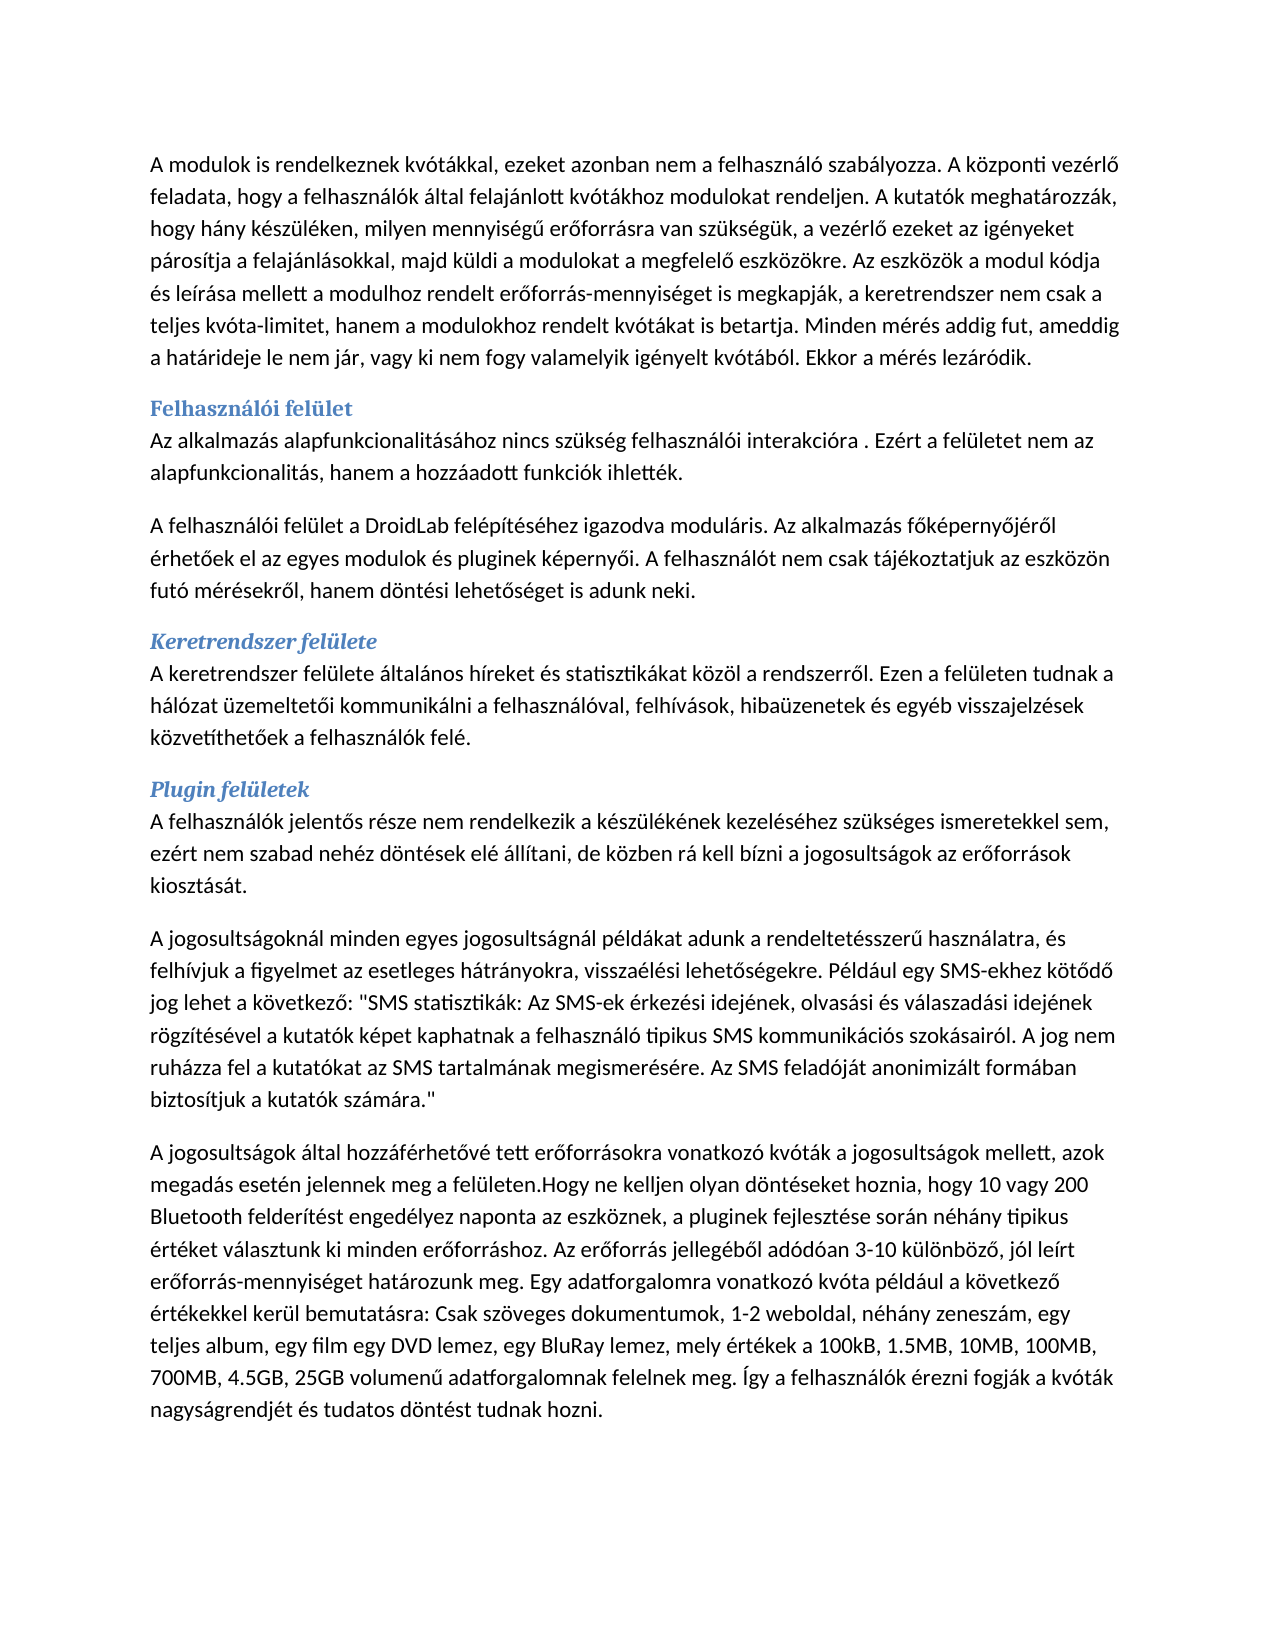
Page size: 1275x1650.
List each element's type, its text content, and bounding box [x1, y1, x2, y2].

text A jogosultságok által hozzáférhetővé tett erőforrásokra vonatkozó kvóták a jogosultságok mellett, azok megadás esetén jelennek meg a felületen.Hogy ne kelljen olyan döntéseket hoznia, hogy 10 vagy 200 Bluetooth felderítést engedélyez naponta az eszköznek, a pluginek fejlesztése során néhány tipikus értéket választunk ki minden erőforráshoz. Az erőforrás jellegéből adódóan 3-10 különböző, jól leírt erőforrás-mennyiséget határozunk meg. Egy adatforgalomra vonatkozó kvóta például a következő értékekkel kerül bemutatásra: Csak szöveges dokumentumok, 1-2 weboldal, néhány zeneszám, egy teljes album, egy film egy DVD lemez, egy BluRay lemez, mely értékek a 100kB, 1.5MB, 10MB, 100MB, 700MB, 4.5GB, 25GB volumenű adatforgalomnak felelnek meg. Így a felhasználók érezni fogják a kvóták nagyságrendjét és tudatos döntést tudnak hozni. [150, 1138, 1125, 1424]
subtitle Plugin felületek [150, 777, 1125, 803]
text A felhasználók jelentős része nem rendelkezik a készülékének kezeléséhez szükséges ismeretekkel sem, ezért nem szabad nehéz döntések elé állítani, de közben rá kell bízni a jogosultságok az erőforrások kiosztását. [150, 807, 1125, 899]
subtitle Felhasználói felület [150, 396, 1125, 422]
text A keretrendszer felülete általános híreket és statisztikákat közöl a rendszerről. Ezen a felületen tudnak a hálózat üzemeltetői kommunikálni a felhasználóval, felhívások, hibaüzenetek és egyéb visszajelzések közvetíthetőek a felhasználók felé. [150, 659, 1125, 752]
text A jogosultságoknál minden egyes jogosultságnál példákat adunk a rendeltetésszerű használatra, és felhívjuk a figyelmet az esetleges hátrányokra, visszaélési lehetőségekre. Például egy SMS-ekhez kötődő jog lehet a következő: "SMS statisztikák: Az SMS-ek érkezési idejének, olvasási és válaszadási idejének rögzítésével a kutatók képet kaphatnak a felhasználó tipikus SMS kommunikációs szokásairól. A jog nem ruházza fel a kutatókat az SMS tartalmának megismerésére. Az SMS feladóját anonimizált formában biztosítjuk a kutatók számára." [150, 924, 1125, 1113]
text A modulok is rendelkeznek kvótákkal, ezeket azonban nem a felhasználó szabályozza. A központi vezérlő feladata, hogy a felhasználók által felajánlott kvótákhoz modulokat rendeljen. A kutatók meghatározzák, hogy hány készüléken, milyen mennyiségű erőforrásra van szükségük, a vezérlő ezeket az igényeket párosítja a felajánlásokkal, majd küldi a modulokat a megfelelő eszközökre. Az eszközök a modul kódja és leírása mellett a modulhoz rendelt erőforrás-mennyiséget is megkapják, a keretrendszer nem csak a teljes kvóta-limitet, hanem a modulokhoz rendelt kvótákat is betartja. Minden mérés addig fut, ameddig a határideje le nem jár, vagy ki nem fogy valamelyik igényelt kvótából. Ekkor a mérés lezáródik. [150, 150, 1125, 371]
subtitle Keretrendszer felülete [150, 629, 1125, 655]
text Az alkalmazás alapfunkcionalitásához nincs szükség felhasználói interakcióra . Ezért a felületet nem az alapfunkcionalitás, hanem a hozzáadott funkciók ihlették. [150, 426, 1125, 487]
text A felhasználói felület a DroidLab felépítéséhez igazodva moduláris. Az alkalmazás főképernyőjéről érhetőek el az egyes modulok és pluginek képernyői. A felhasználót nem csak tájékoztatjuk az eszközön futó mérésekről, hanem döntési lehetőséget is adunk neki. [150, 512, 1125, 604]
